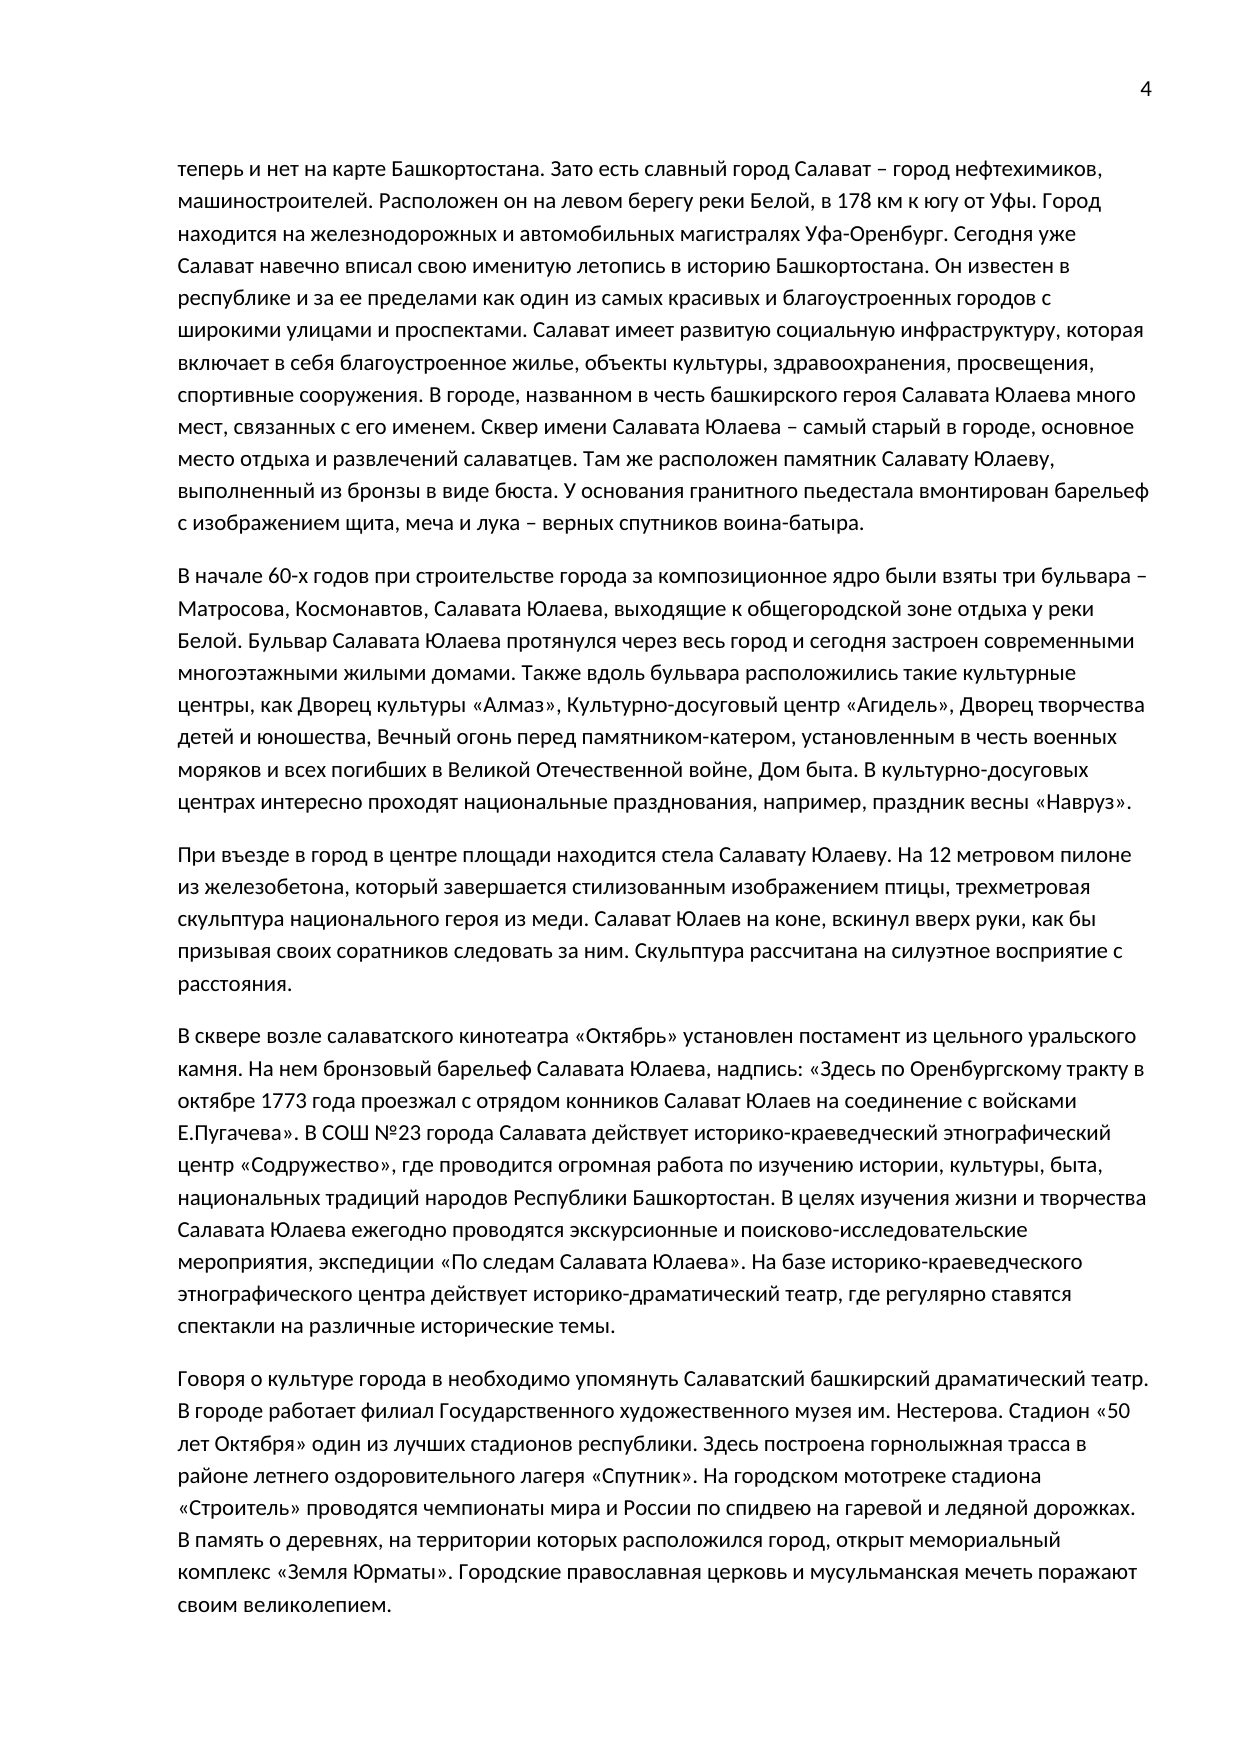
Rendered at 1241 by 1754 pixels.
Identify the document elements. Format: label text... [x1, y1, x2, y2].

text В сквере возле салаватского кинотеатра «Октябрь» установлен постамент из цельного уральского камня. На нем бронзовый барельеф Салавата Юлаева, надпись: «Здесь по Оренбургскому тракту в октябре 1773 года проезжал с отрядом конников Салават Юлаев на соединение с войсками Е.Пугачева». В СОШ №23 города Салавата действует историко-краеведческий этнографический центр «Содружество», где проводится огромная работа по изучению истории, культуры, быта, национальных традиций народов Республики Башкортостан. В целях изучения жизни и творчества Салавата Юлаева ежегодно проводятся экскурсионные и поисково-исследовательские мероприятия, экспедиции «По следам Салавата Юлаева». На базе историко-краеведческого этнографического центра действует историко-драматический театр, где регулярно ставятся спектакли на различные исторические темы. [177, 1022, 1152, 1339]
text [177, 154, 1152, 537]
text При въезде в город в центре площади находится стела Салавату Юлаеву. На 12 метровом пилоне из железобетона, который завершается стилизованным изображением птицы, трехметровая скульптура национального героя из меди. Салават Юлаев на коне, вскинул вверх руки, как бы призывая своих соратников следовать за ним. Скульптура рассчитана на силуэтное восприятие с расстояния. [177, 840, 1152, 997]
text В начале 60-х годов при строительстве города за композиционное ядро были взяты три бульвара – Матросова, Космонавтов, Салавата Юлаева, выходящие к общегородской зоне отдыха у реки Белой. Бульвар Салавата Юлаева протянулся через весь город и сегодня застроен современными многоэтажными жилыми домами. Также вдоль бульвара расположились такие культурные центры, как Дворец культуры «Алмаз», Культурно-досуговый центр «Агидель», Дворец творчества детей и юношества, Вечный огонь перед памятником-катером, установленным в честь военных моряков и всех погибших в Великой Отечественной войне, Дом быта. В культурно-досуговых центрах интересно проходят национальные празднования, например, праздник весны «Навруз». [177, 562, 1152, 815]
text Говоря о культуре города в необходимо упомянуть Салаватский башкирский драматический театр. В городе работает филиал Государственного художественного музея им. Нестерова. Стадион «50 лет Октября» один из лучших стадионов республики. Здесь построена горнолыжная трасса в районе летнего оздоровительного лагеря «Спутник». На городском мототреке стадиона «Строитель» проводятся чемпионаты мира и России по спидвею на гаревой и ледяной дорожках. В память о деревнях, на территории которых расположился город, открыт мемориальный комплекс «Земля Юрматы». Городские православная церковь и мусульманская мечеть поражают своим великолепием. [177, 1364, 1152, 1618]
